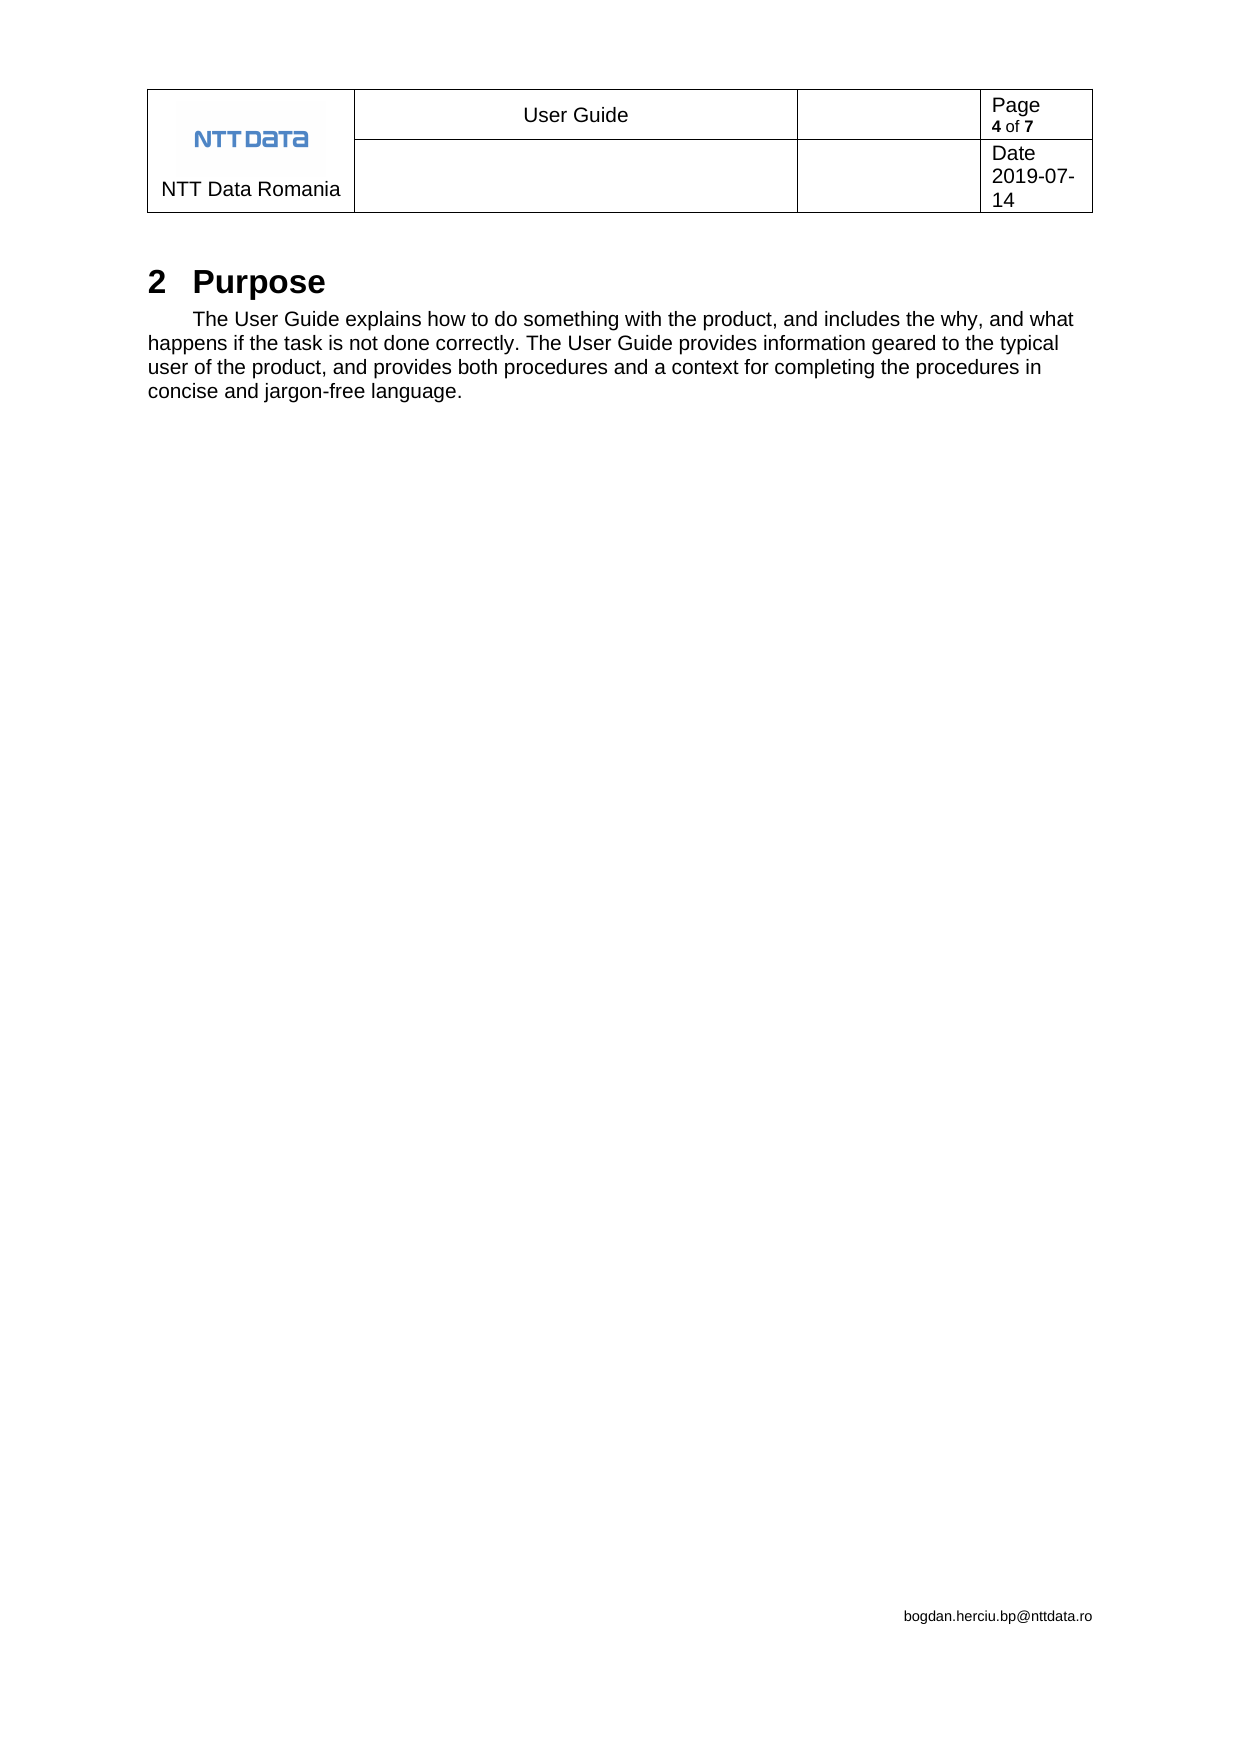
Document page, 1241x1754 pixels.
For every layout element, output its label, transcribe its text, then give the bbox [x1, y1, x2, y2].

text The User Guide explains how to do something with the product, and includes the why, and what happens if the task is not done correctly. The User Guide provides information geared to the typical user of the product, and provides both procedures and a context for completing the procedures in concise and jargon-free language. [148, 307, 1093, 403]
picture [176, 101, 327, 177]
subtitle Purpose [148, 262, 1093, 301]
